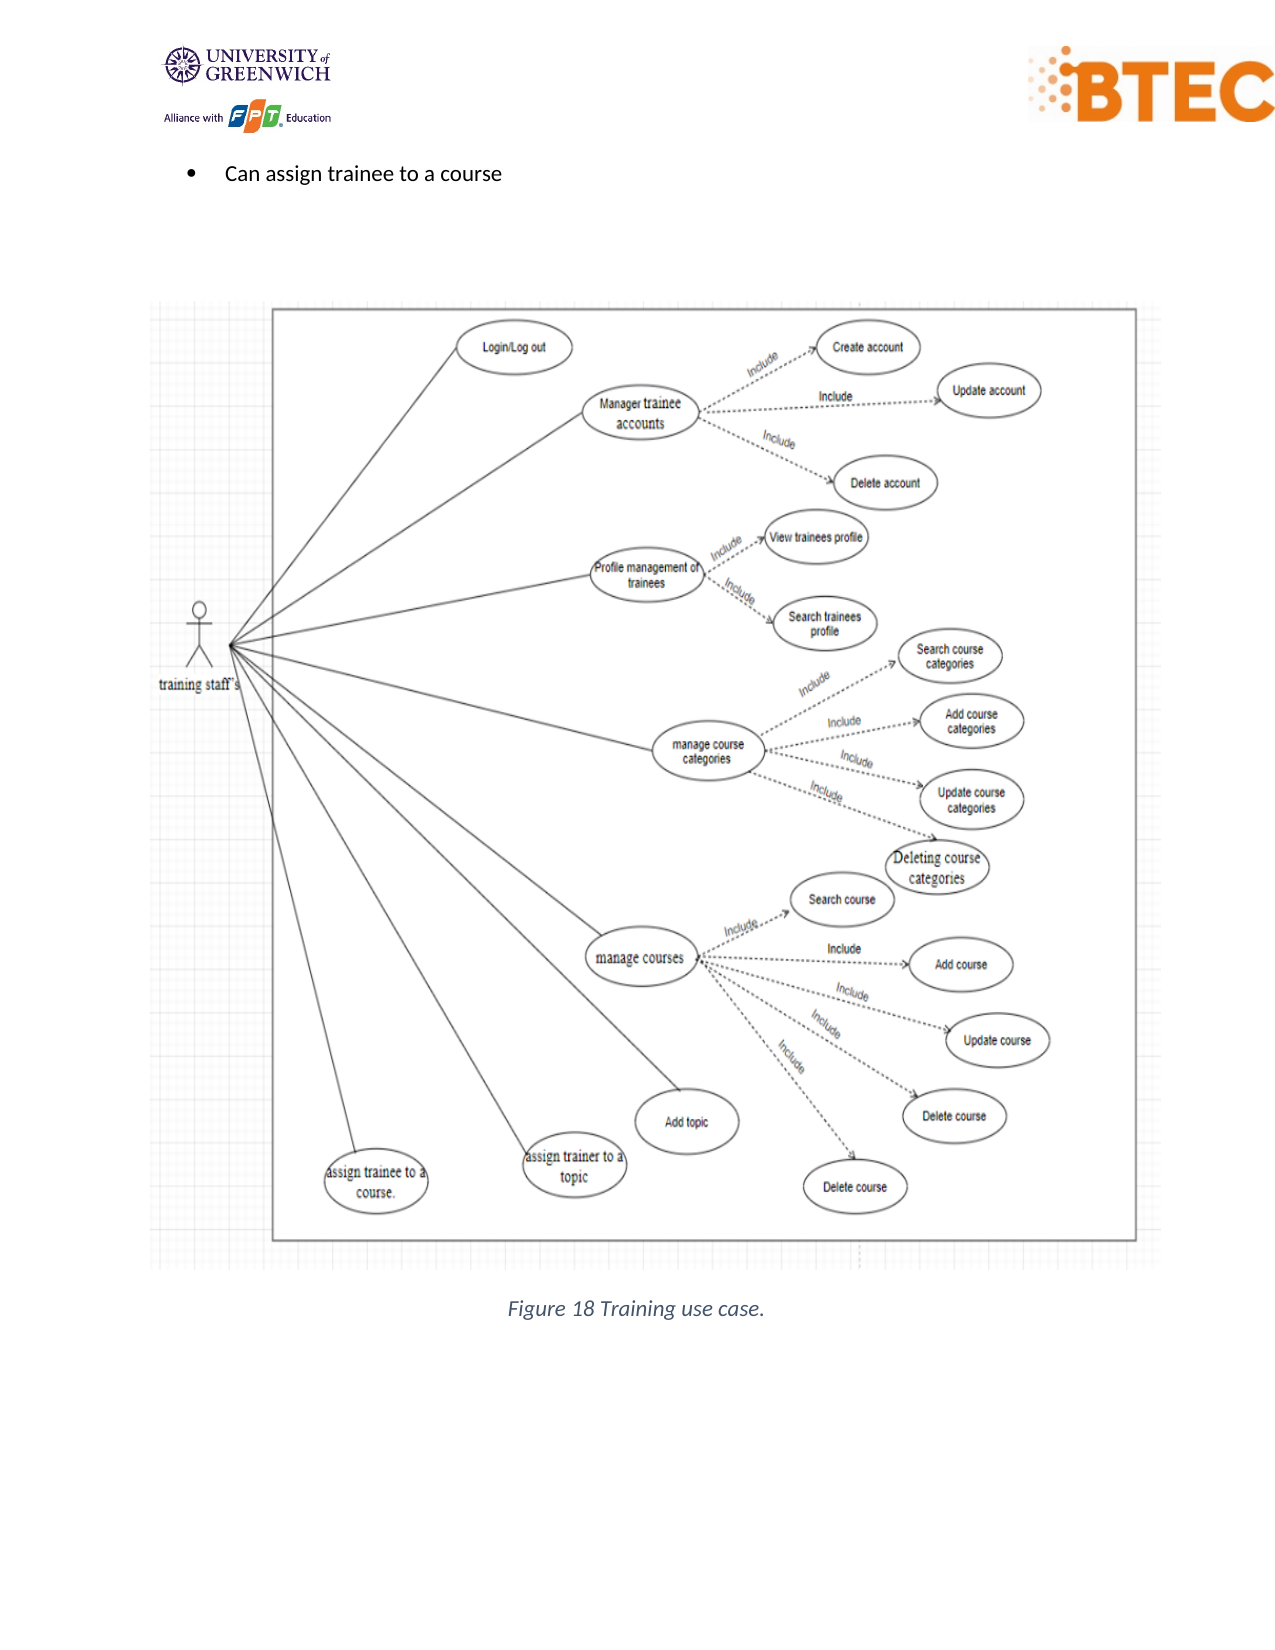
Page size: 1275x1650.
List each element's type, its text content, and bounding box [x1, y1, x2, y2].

text Figure 18 Training use case. [150, 1294, 1125, 1322]
picture [150, 32, 343, 144]
picture [1028, 46, 1275, 122]
picture [150, 301, 1161, 1270]
list Can assign trainee to a course [187, 159, 1125, 187]
